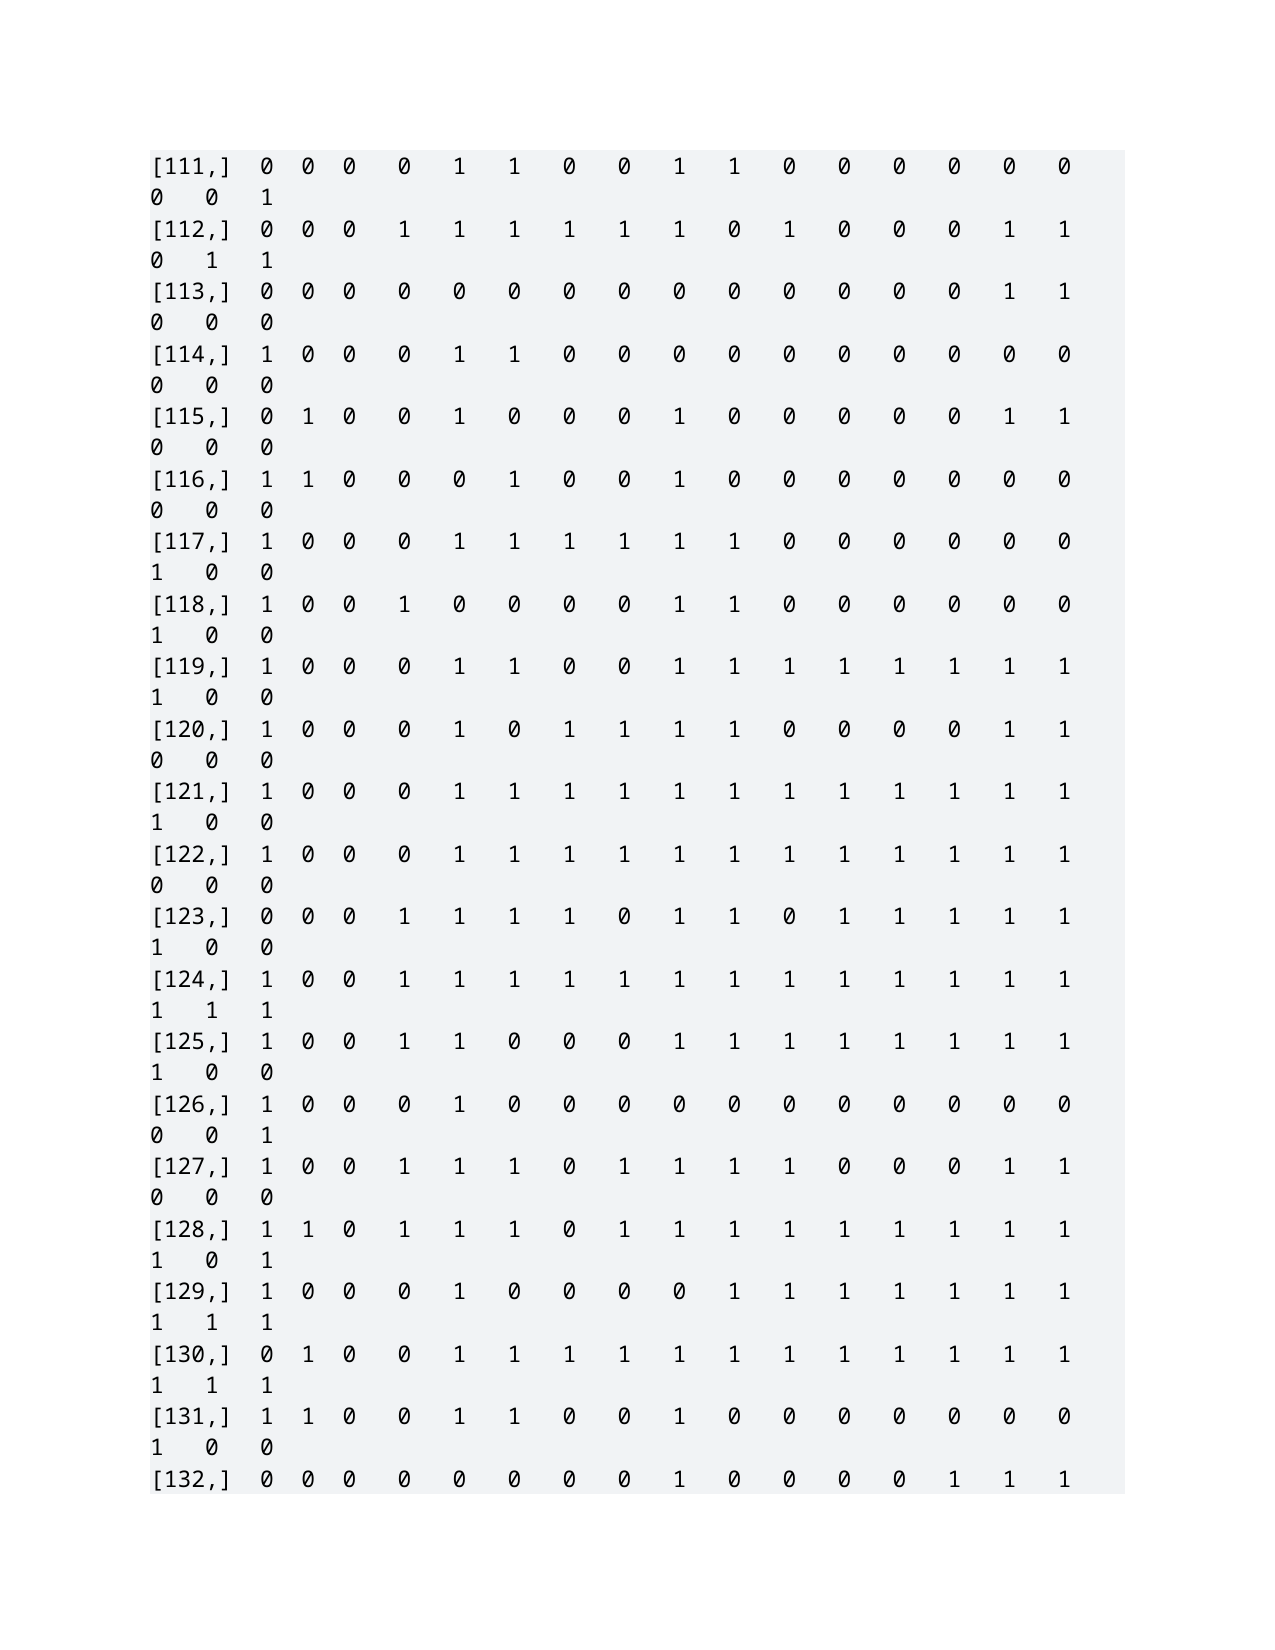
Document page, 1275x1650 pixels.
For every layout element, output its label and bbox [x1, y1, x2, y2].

text [150, 150, 1125, 1494]
